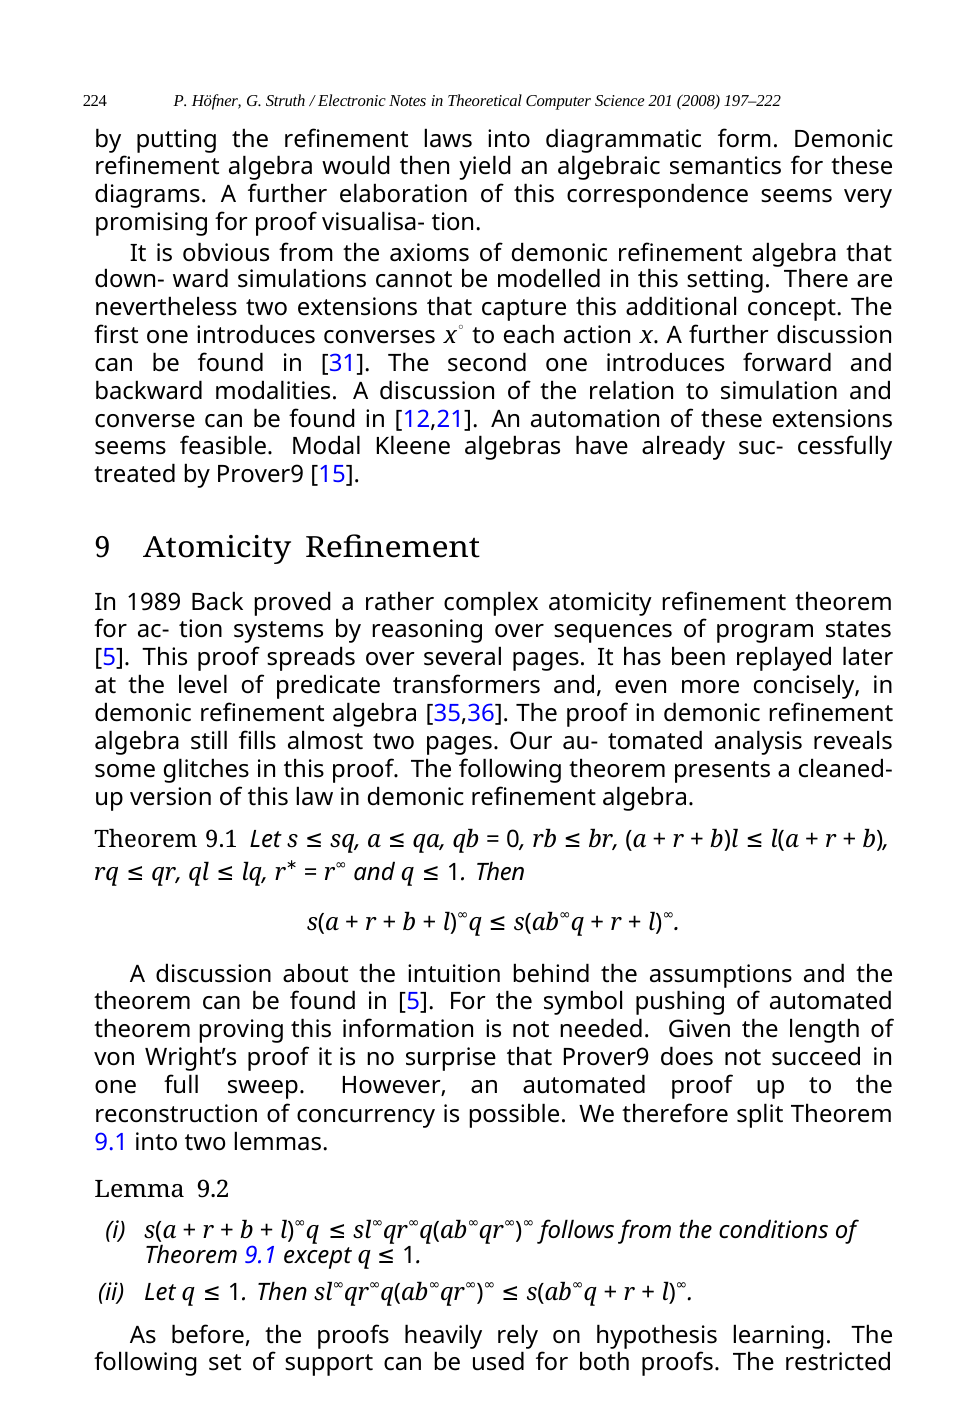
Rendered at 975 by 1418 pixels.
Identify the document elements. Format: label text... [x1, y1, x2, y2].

text s(a + r + b + l)∞q ≤ s(ab∞q + r + l)∞. [76, 904, 910, 937]
text It is obvious from the axioms of demonic refinement algebra that down- ward simulations cannot be modelled in this setting. There are nevertheless two extensions that capture this additional concept. The first one introduces converses x◦ to each action x. A further discussion can be found in [31]. The second one introduces forward and backward modalities. A discussion of the relation to simulation and converse can be found in [12,21]. An automation of these extensions seems feasible. Modal Kleene algebras have already suc- cessfully treated by Prover9 [15]. [94, 239, 893, 489]
text by putting the refinement laws into diagrammatic form. Demonic refinement algebra would then yield an algebraic semantics for these diagrams. A further elaboration of this correspondence seems very promising for proof visualisa- tion. [94, 125, 893, 237]
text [94, 1321, 893, 1377]
list s(a + r + b + l)∞q ≤ sl∞qr∞q(ab∞qr∞)∞ follows from the conditions of Theorem 9.1 except q ≤ 1. [105, 1216, 893, 1271]
text Theorem 9.1 Let s ≤ sq, a ≤ qa, qb = 0, rb ≤ br, (a + r + b)l ≤ l(a + r + b), [94, 822, 910, 854]
list Let q ≤ 1. Then sl∞qr∞q(ab∞qr∞)∞ ≤ s(ab∞q + r + l)∞. [98, 1274, 910, 1307]
subtitle Atomicity Refinement [94, 526, 910, 566]
text A discussion about the intuition behind the assumptions and the theorem can be found in [5]. For the symbol pushing of automated theorem proving this information is not needed. Given the length of von Wright’s proof it is no surprise that Prover9 does not succeed in one full sweep. However, an automated proof up to the reconstruction of concurrency is possible. We therefore split Theorem 9.1 into two lemmas. [94, 960, 893, 1157]
text Lemma 9.2 [94, 1172, 910, 1205]
text In 1989 Back proved a rather complex atomicity refinement theorem for ac- tion systems by reasoning over sequences of program states [5]. This proof spreads over several pages. It has been replayed later at the level of predicate transformers and, even more concisely, in demonic refinement algebra [35,36]. The proof in demonic refinement algebra still fills almost two pages. Our au- tomated analysis reveals some glitches in this proof. The following theorem presents a cleaned-up version of this law in demonic refinement algebra. [94, 588, 893, 813]
text rq ≤ qr, ql ≤ lq, r∗ = r∞ and q ≤ 1. Then [94, 854, 910, 886]
